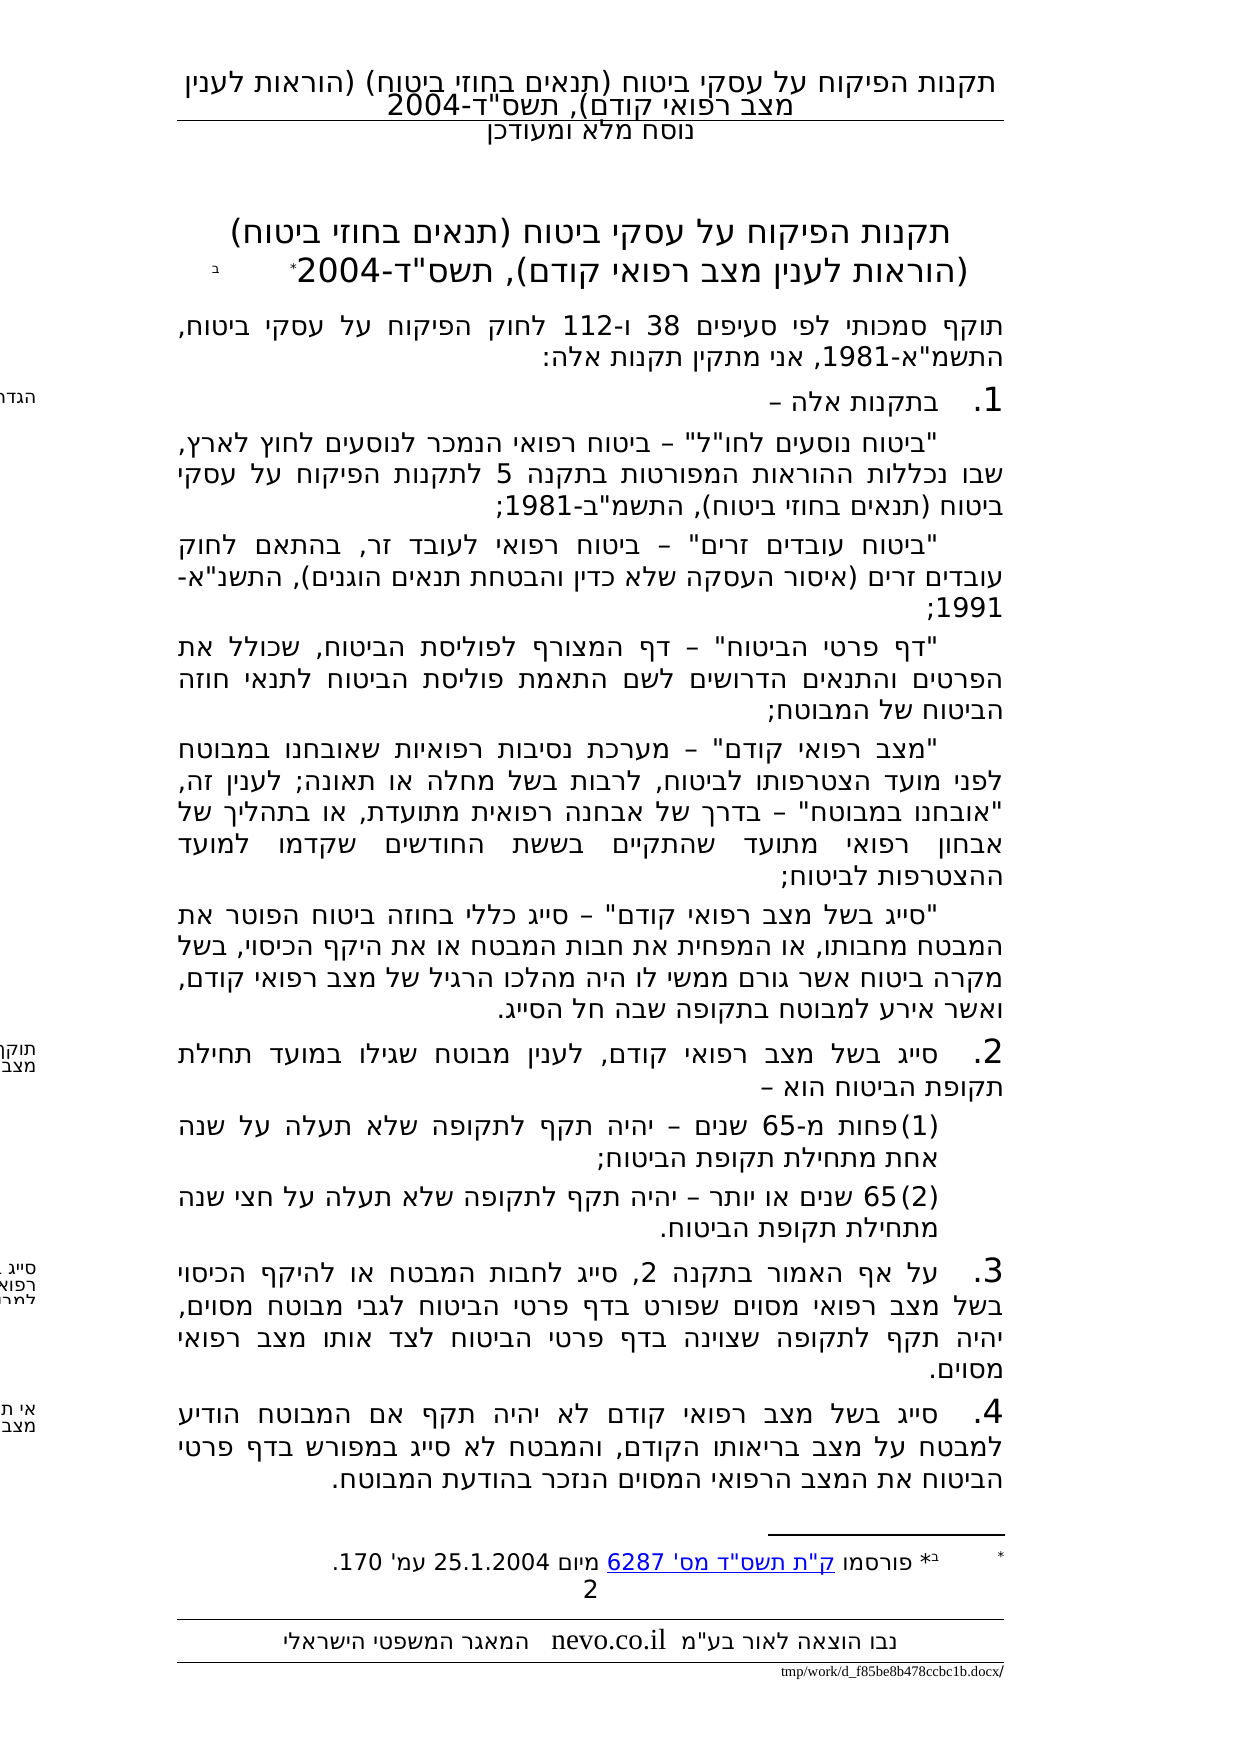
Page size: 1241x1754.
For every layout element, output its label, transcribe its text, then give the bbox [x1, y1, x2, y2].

text 4. סייג בשל מצב רפואי קודם לא יהיה תקף אם המבוטח הודיע למבטח על מצב בריאותו הקודם, והמבטח לא סייג במפורש בדף פרטי הביטוח את המצב הרפואי המסוים הנזכר בהודעת המבוטח. [177, 1393, 1004, 1495]
text 1. בתקנות אלה – [177, 381, 1004, 419]
text "מצב רפואי קודם" – מערכת נסיבות רפואיות שאובחנו במבוטח לפני מועד הצטרפותו לביטוח, לרבות בשל מחלה או תאונה; לענין זה, "אובחנו במבוטח" – בדרך של אבחנה רפואית מתועדת, או בתהליך של אבחון רפואי מתועד שהתקיים בששת החודשים שקדמו למועד ההצטרפות לביטוח; [177, 734, 1004, 891]
text "ביטוח עובדים זרים" – ביטוח רפואי לעובד זר, בהתאם לחוק עובדים זרים (איסור העסקה שלא כדין והבטחת תנאים הוגנים), התשנ"א-1991; [177, 529, 1004, 624]
text "סייג בשל מצב רפואי קודם" – סייג כללי בחוזה ביטוח הפוטר את המבטח מחבותו, או המפחית את חבות המבטח או את היקף הכיסוי, בשל מקרה ביטוח אשר גורם ממשי לו היה מהלכו הרגיל של מצב רפואי קודם, ואשר אירע למבוטח בתקופה שבה חל הסייג. [177, 899, 1004, 1025]
text "ביטוח נוסעים לחו"ל" – ביטוח רפואי הנמכר לנוסעים לחוץ לארץ, שבו נכללות ההוראות המפורטות בתקנה 5 לתקנות הפיקוח על עסקי ביטוח (תנאים בחוזי ביטוח), התשמ"ב-1981; [177, 427, 1004, 522]
text (1) פחות מ-65 שנים – יהיה תקף לתקופה שלא תעלה על שנה אחת מתחילת תקופת הביטוח; [177, 1111, 939, 1174]
text תקנות הפיקוח על עסקי ביטוח (תנאים בחוזי ביטוח) (הוראות לענין מצב רפואי קודם), תשס"ד-2004* [177, 212, 1004, 290]
text 3. על אף האמור בתקנה 2, סייג לחבות המבטח או להיקף הכיסוי בשל מצב רפואי מסוים שפורט בדף פרטי הביטוח לגבי מבוטח מסוים, יהיה תקף לתקופה שצוינה בדף פרטי הביטוח לצד אותו מצב רפואי מסוים. [177, 1252, 1004, 1385]
text "דף פרטי הביטוח" – דף המצורף לפוליסת הביטוח, שכולל את הפרטים והתנאים הדרושים לשם התאמת פוליסת הביטוח לתנאי חוזה הביטוח של המבוטח; [177, 631, 1004, 726]
text (2) 65 שנים או יותר – יהיה תקף לתקופה שלא תעלה על חצי שנה מתחילת תקופת הביטוח. [177, 1181, 939, 1244]
text 2. סייג בשל מצב רפואי קודם, לענין מבוטח שגילו במועד תחילת תקופת הביטוח הוא – [177, 1033, 1004, 1103]
text בתוקף סמכותי לפי סעיפים 38 ו-112 לחוק הפיקוח על עסקי ביטוח, התשמ"א-1981, אני מתקין תקנות אלה: [177, 310, 1004, 373]
